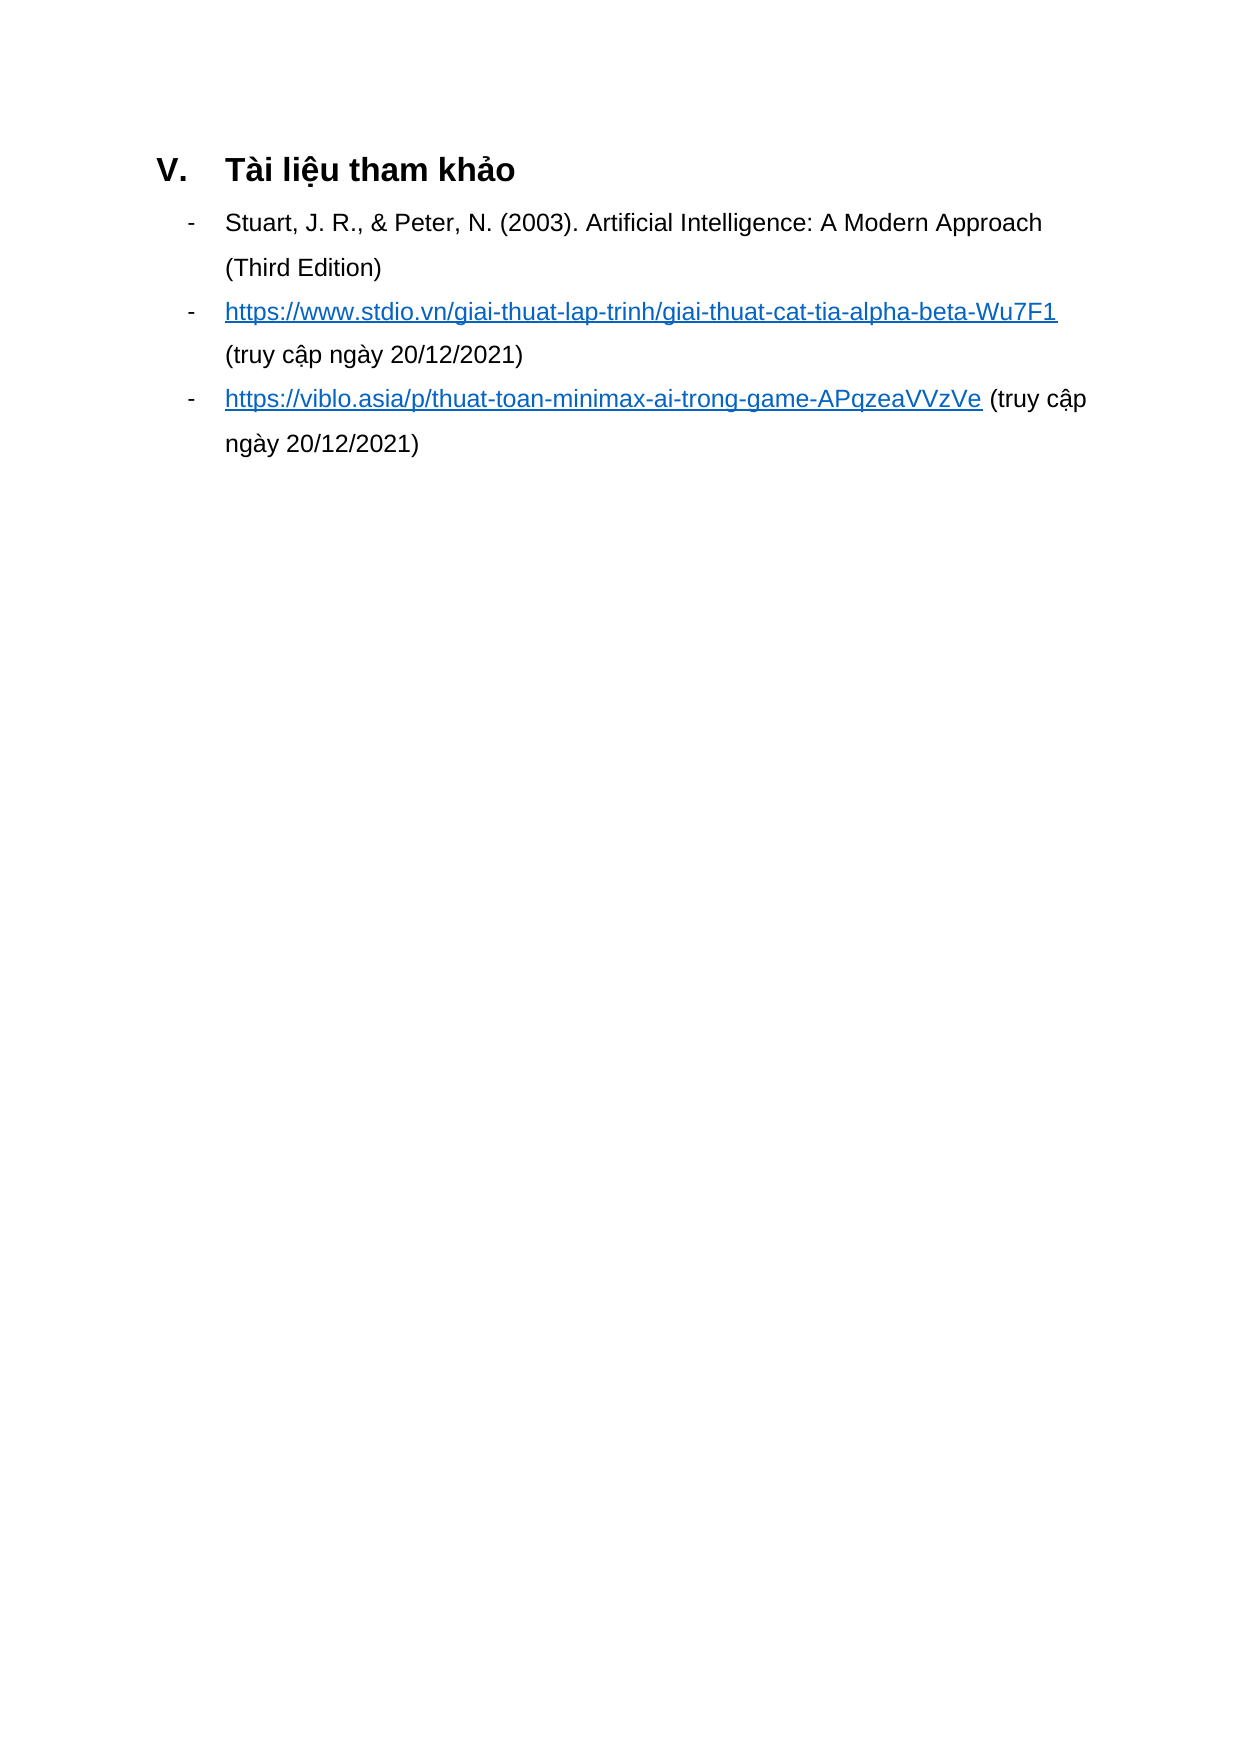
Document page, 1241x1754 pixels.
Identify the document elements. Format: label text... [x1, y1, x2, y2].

list https://www.stdio.vn/giai-thuat-lap-trinh/giai-thuat-cat-tia-alpha-beta-Wu7F1 (truy cập ngày 20/12/2021) [187, 296, 1090, 369]
list https://viblo.asia/p/thuat-toan-minimax-ai-trong-game-APqzeaVVzVe (truy cập ngày 20/12/2021) [187, 384, 1090, 457]
list Tài liệu tham khảo [187, 150, 1090, 188]
list Stuart, J. R., & Peter, N. (2003). Artificial Intelligence: A Modern Approach (Third Edition) [187, 208, 1090, 281]
